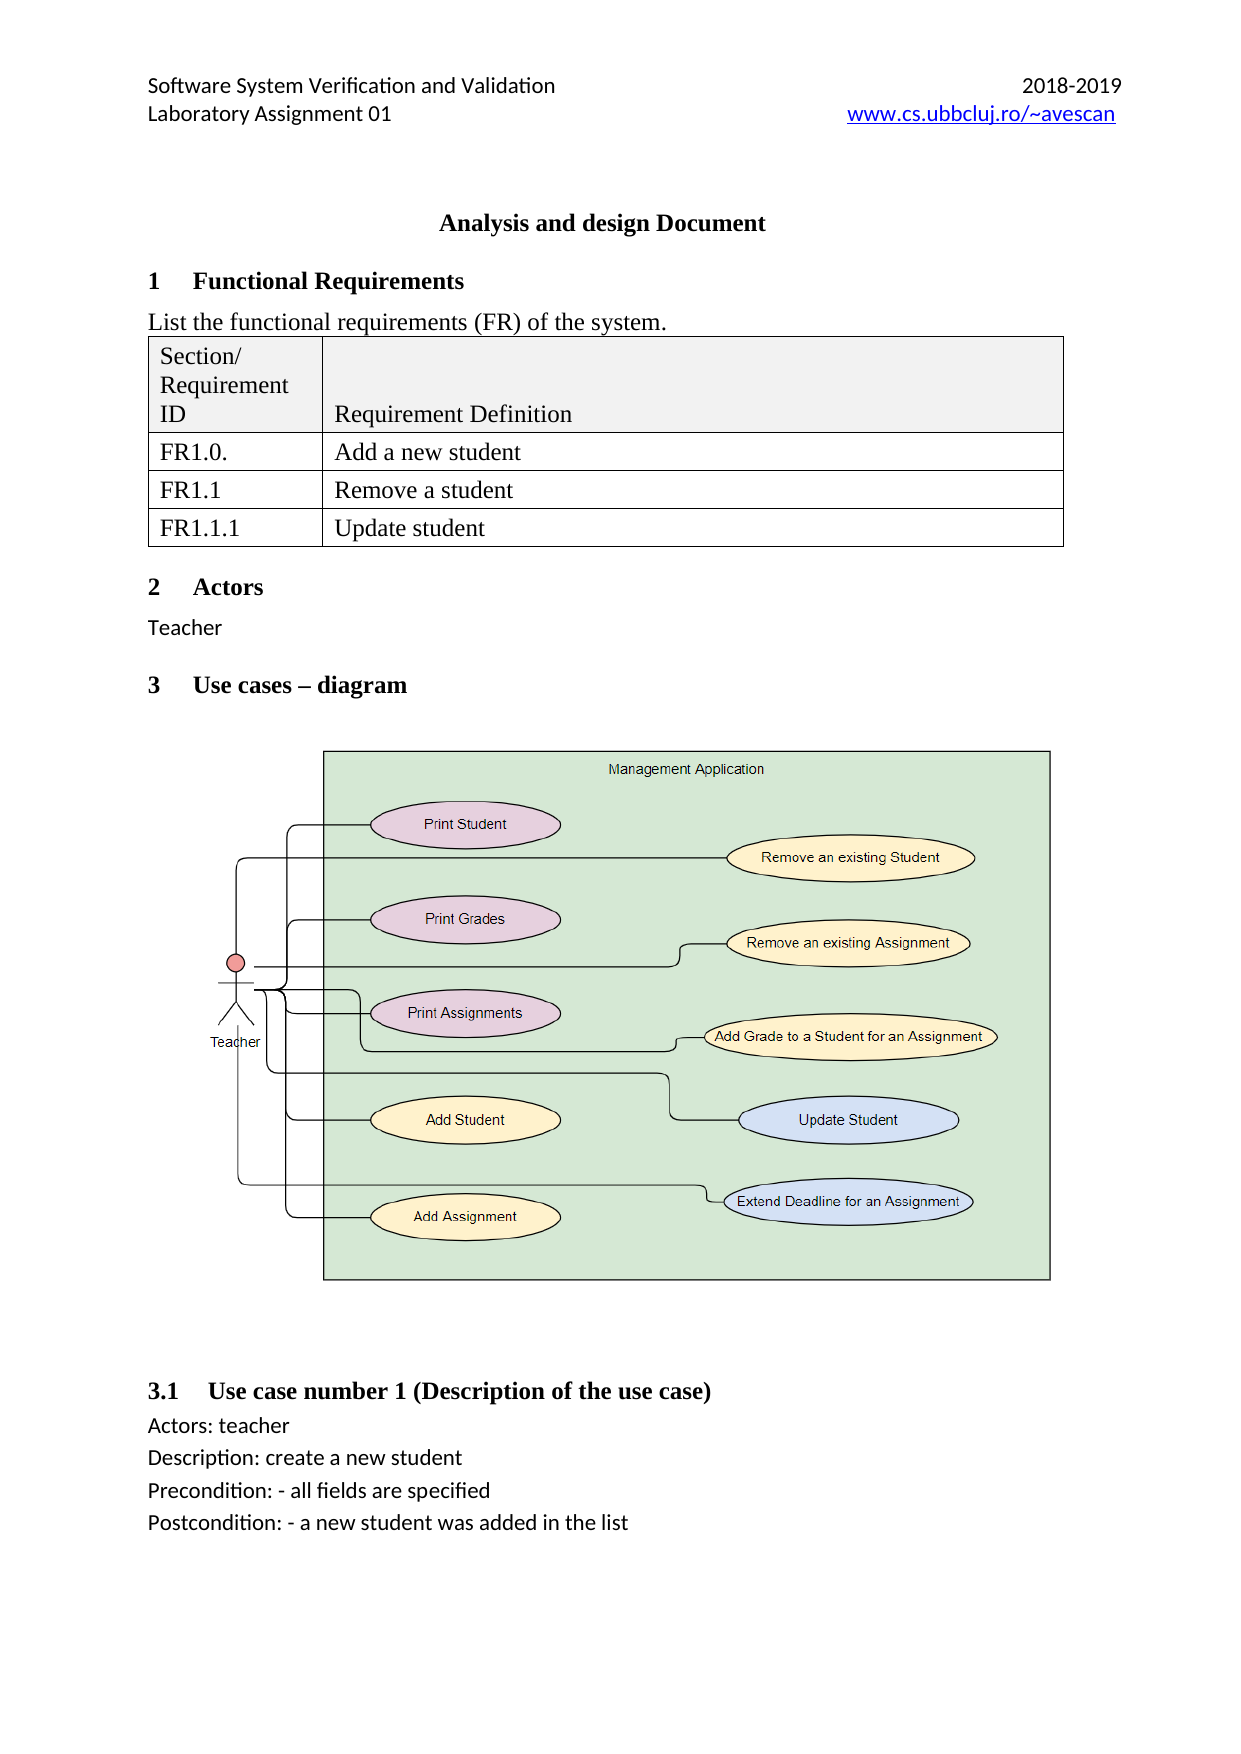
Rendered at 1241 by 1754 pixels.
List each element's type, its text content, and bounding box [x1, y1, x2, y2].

text Actors: teacher [148, 1411, 1137, 1439]
subtitle Functional Requirements [148, 266, 1137, 295]
text Analysis and design Document [148, 208, 1137, 237]
subtitle Use case number 1 (Description of the use case) [148, 1376, 1137, 1405]
text List the functional requirements (FR) of the system. [148, 307, 1137, 336]
table_header Section/ Requirement ID [149, 337, 322, 432]
picture [147, 711, 1138, 1348]
text Teacher [148, 613, 1137, 641]
table_cell FR1.0. [149, 433, 322, 470]
text Precondition: - all fields are specified [148, 1476, 1137, 1504]
text Postcondition: - a new student was added in the list [148, 1508, 1137, 1536]
text Description: create a new student [148, 1443, 1137, 1472]
subtitle Use cases – diagram [148, 671, 1137, 699]
table_cell Update student [323, 509, 1063, 546]
subtitle Actors [148, 572, 1137, 601]
table_header Requirement Definition [323, 337, 1063, 432]
table_cell FR1.1.1 [149, 509, 322, 546]
table_cell Add a new student [323, 433, 1063, 470]
table_cell FR1.1 [149, 471, 322, 508]
table_cell Remove a student [323, 471, 1063, 508]
